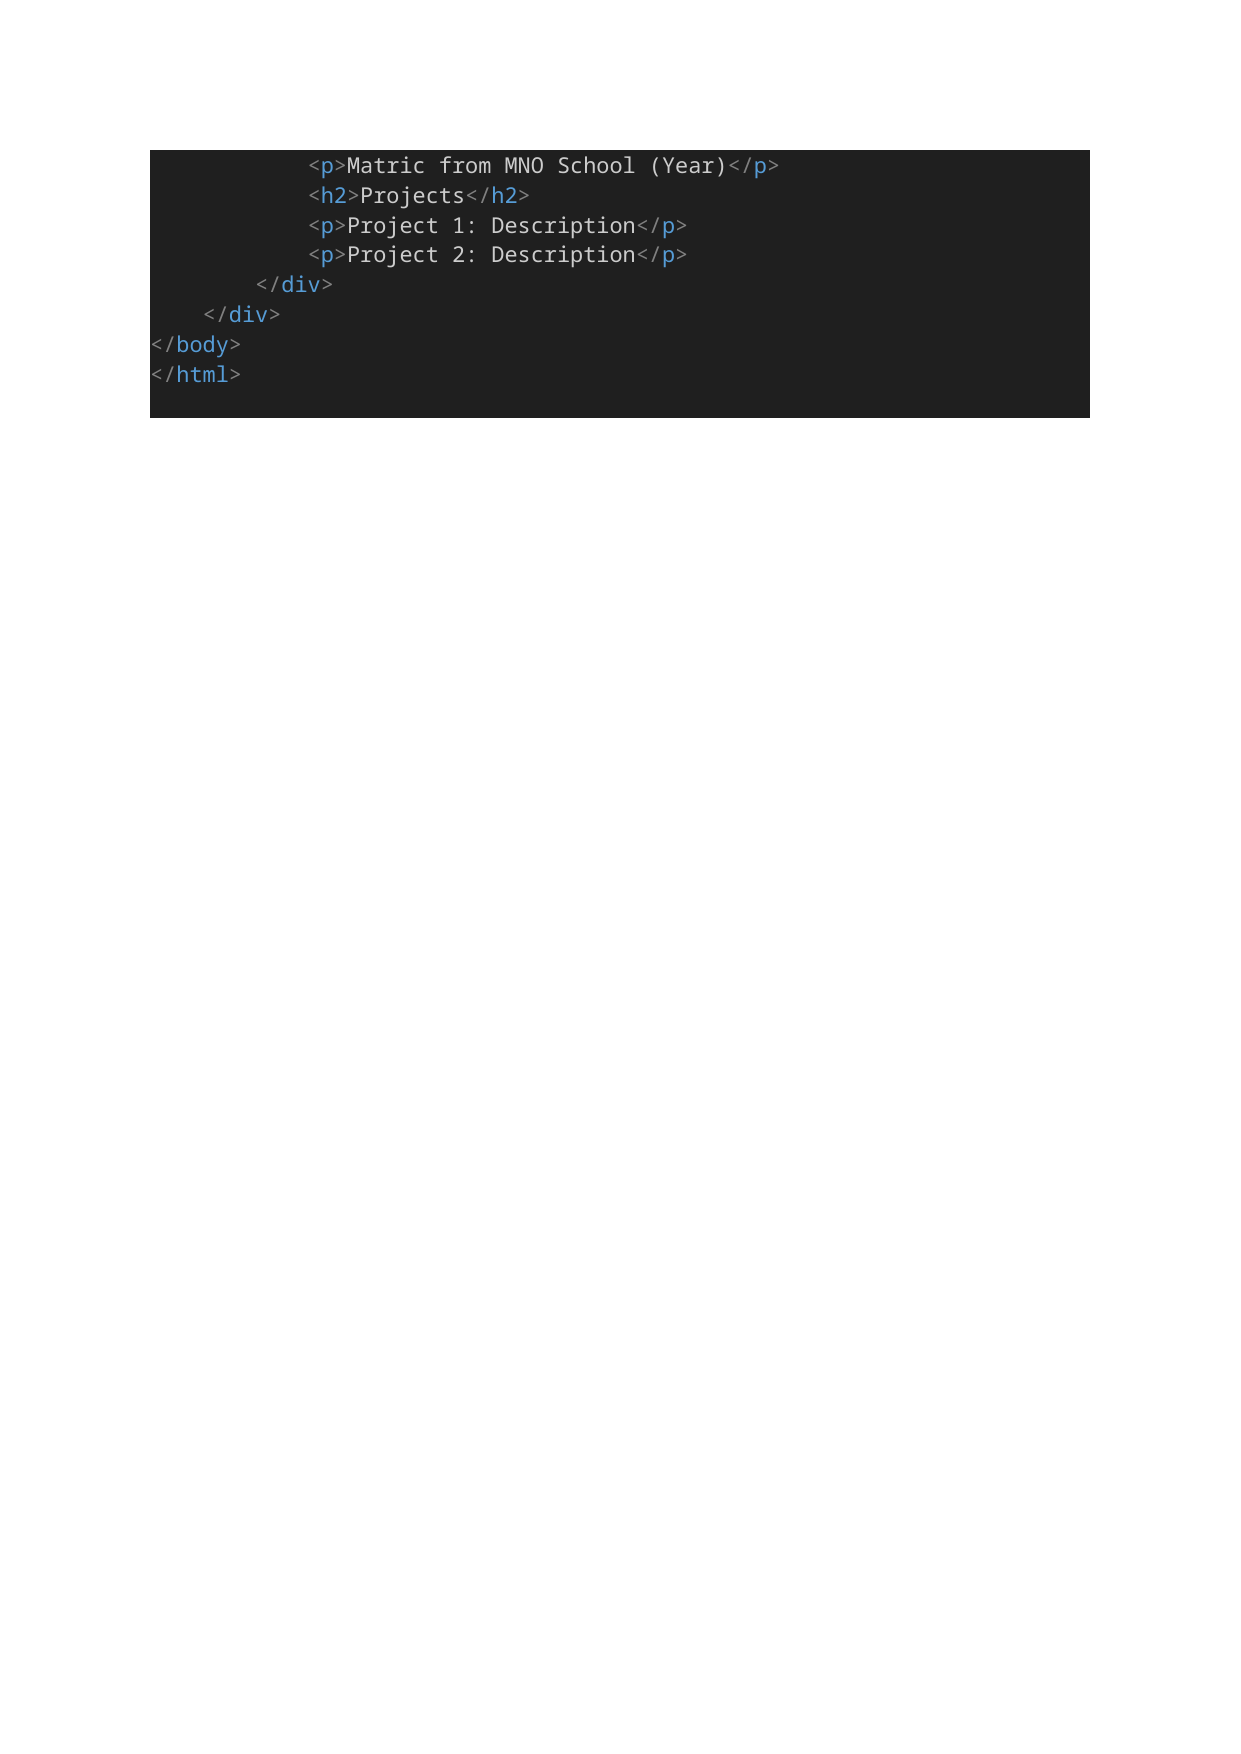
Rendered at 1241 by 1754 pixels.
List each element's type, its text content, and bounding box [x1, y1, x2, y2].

text <p>Project 2: Description</p> [150, 239, 1090, 269]
text </html> [150, 358, 1090, 388]
text </body> [150, 329, 1090, 358]
text <h2>Projects</h2> [150, 180, 1090, 209]
text <p>Matric from MNO School (Year)</p> [150, 150, 1090, 180]
text <p>Project 1: Description</p> [150, 209, 1090, 239]
text </div> [150, 299, 1090, 329]
text </div> [150, 269, 1090, 299]
